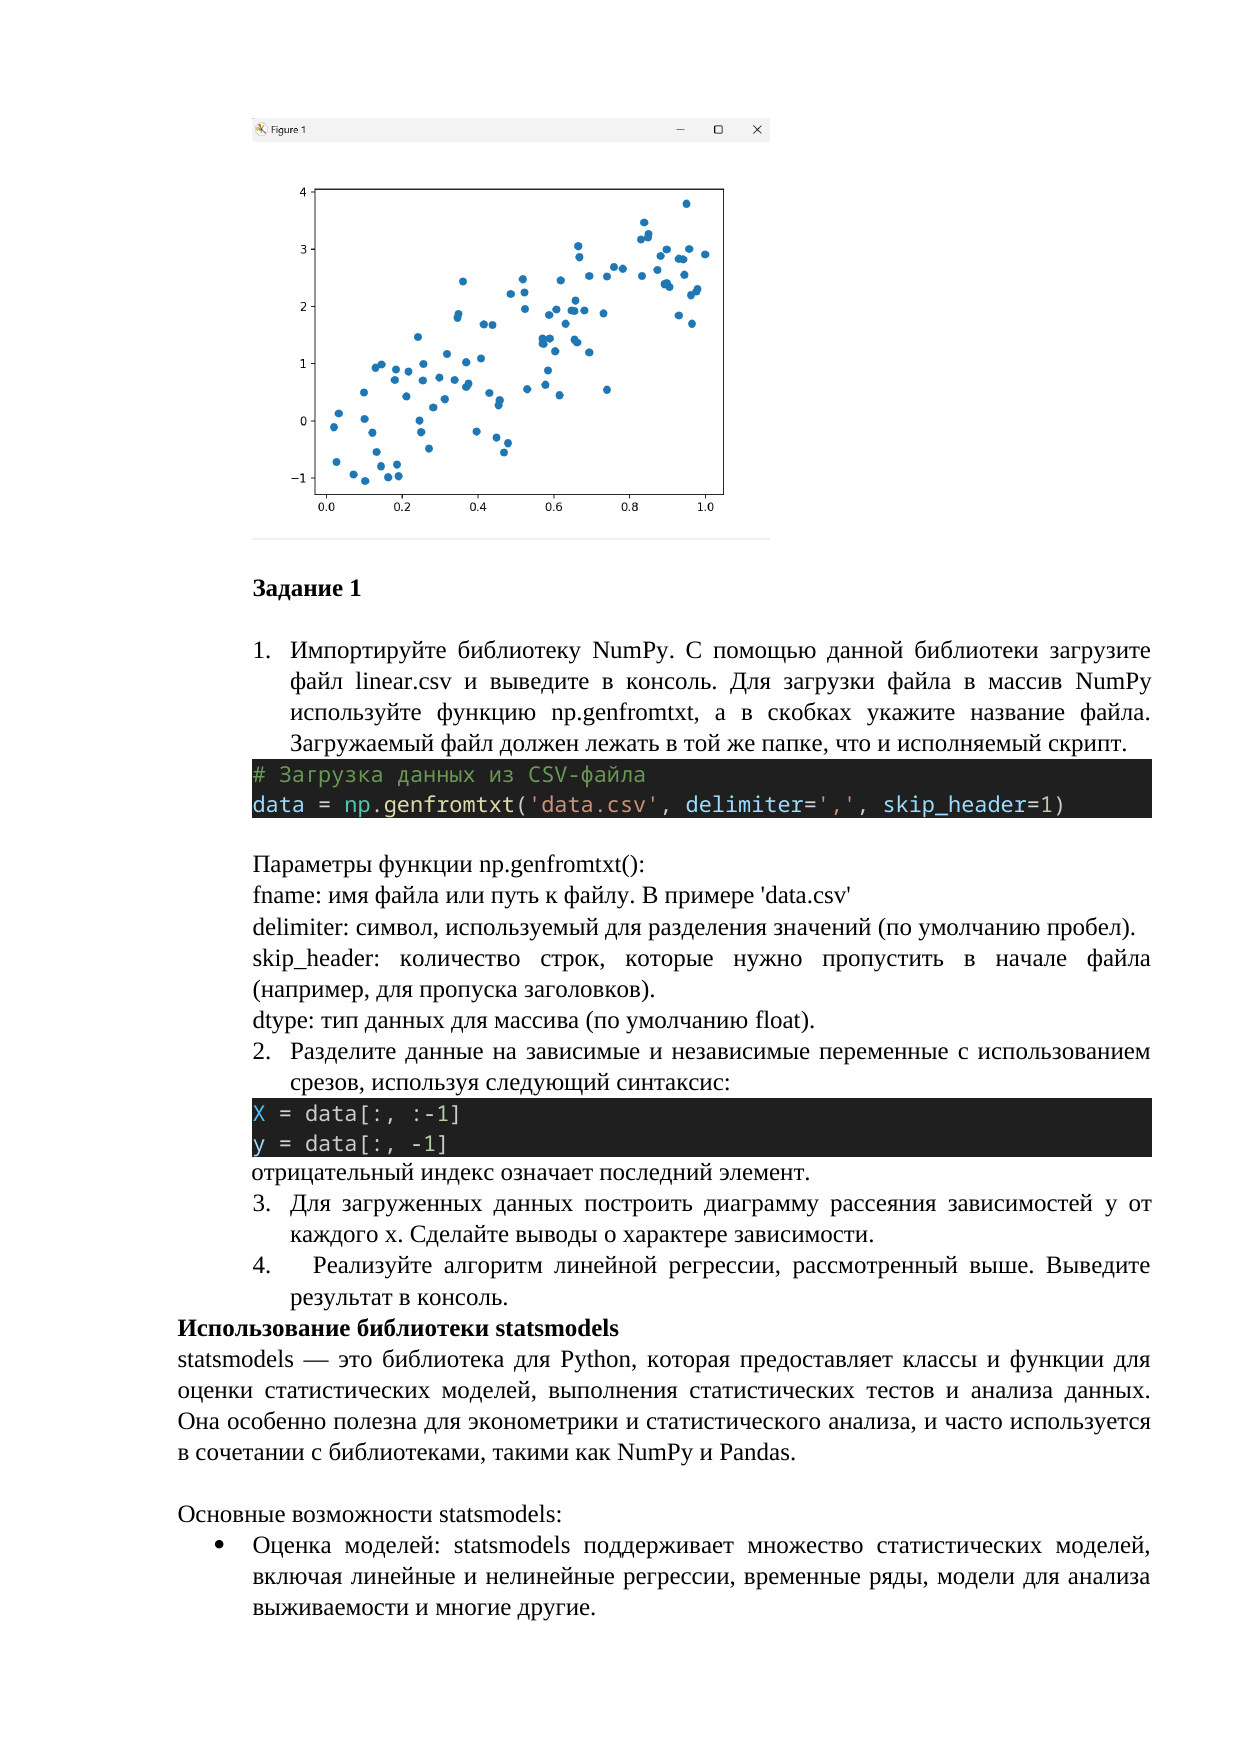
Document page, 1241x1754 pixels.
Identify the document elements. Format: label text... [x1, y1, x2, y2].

text Основные возможности statsmodels: [177, 1499, 1152, 1528]
text X = data[:, :-1] [252, 1098, 1152, 1128]
text data = np.genfromtxt('data.csv', delimiter=',', skip_header=1) [252, 789, 1152, 818]
picture [252, 118, 770, 540]
list Для загруженных данных построить диаграмму рассеяния зависимостей y от каждого x. Сделайте выводы о характере зависимости. [252, 1188, 1152, 1248]
list Параметры функции np.genfromtxt(): [252, 849, 1152, 878]
list fname: имя файла или путь к файлу. В примере 'data.csv' [252, 881, 1152, 909]
text # Загрузка данных из CSV-файла [252, 759, 1152, 789]
list Реализуйте алгоритм линейной регрессии, рассмотренный выше. Выведите результат в консоль. [252, 1251, 1152, 1310]
text statsmodels — это библиотека для Python, которая предоставляет классы и функции для оценки статистических моделей, выполнения статистических тестов и анализа данных. Она особенно полезна для эконометрики и статистического анализа, и часто используется в сочетании с библиотеками, такими как NumPy и Pandas. [177, 1344, 1152, 1466]
list Оценка моделей: statsmodels поддерживает множество статистических моделей, включая линейные и нелинейные регрессии, временные ряды, модели для анализа выживаемости и многие другие. [215, 1530, 1152, 1621]
list delimiter: символ, используемый для разделения значений (по умолчанию пробел). [252, 912, 1152, 940]
text отрицательный индекс означает последний элемент. [177, 1157, 1152, 1186]
text Использование библиотеки statsmodels [177, 1313, 1152, 1341]
list Импортируйте библиотеку NumPy. С помощью данной библиотеки загрузите файл linear.csv и выведите в консоль. Для загрузки файла в массив NumPy используйте функцию np.genfromtxt, а в скобках укажите название файла. Загружаемый файл должен лежать в той же папке, что и исполняемый скрипт. [252, 635, 1152, 757]
list Разделите данные на зависимые и независимые переменные с использованием срезов, используя следующий синтаксис: [252, 1036, 1152, 1096]
text y = data[:, -1] [252, 1128, 1152, 1157]
list skip_header: количество строк, которые нужно пропустить в начале файла (например, для пропуска заголовков). [252, 943, 1152, 1002]
list Задание 1 [252, 573, 1152, 601]
list dtype: тип данных для массива (по умолчанию float). [252, 1005, 1152, 1033]
